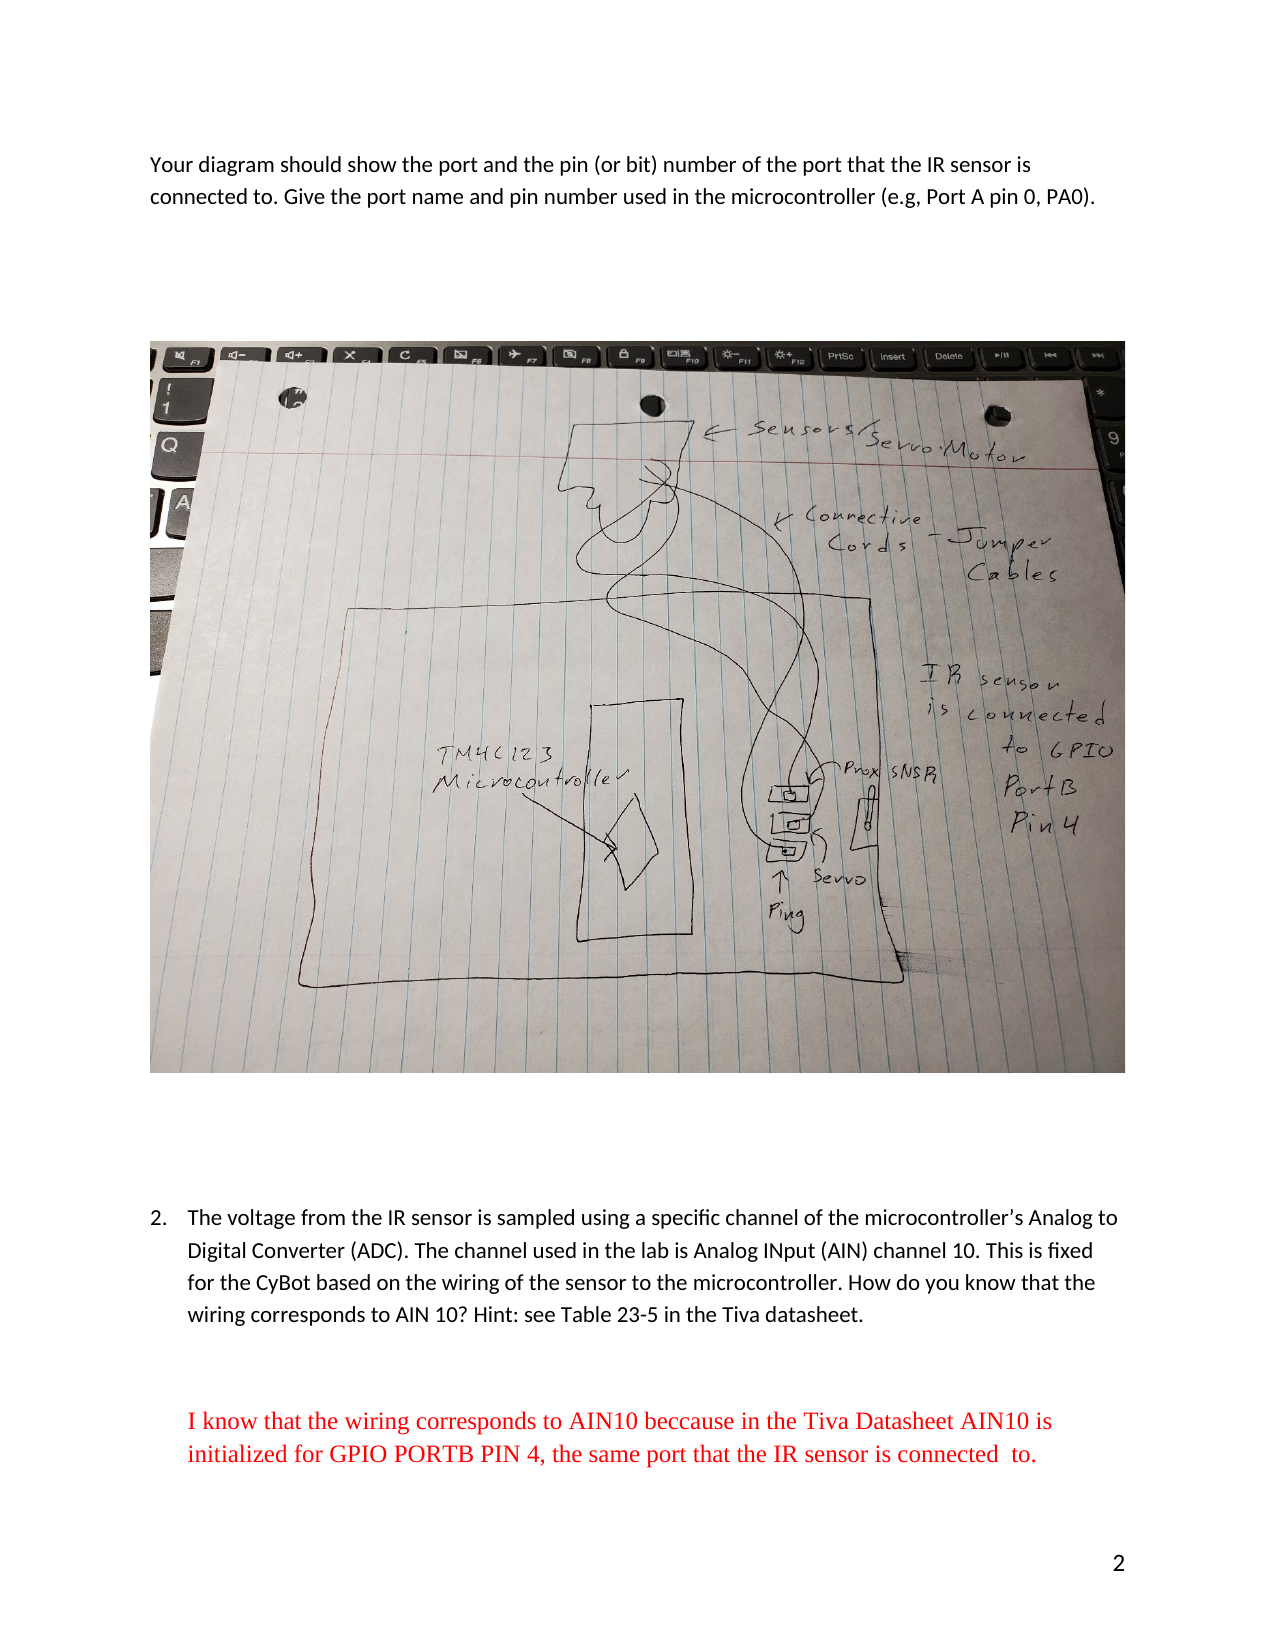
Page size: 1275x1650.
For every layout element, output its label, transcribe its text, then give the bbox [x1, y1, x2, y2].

text I know that the wiring corresponds to AIN10 beccause in the Tiva Datasheet AIN10 is initialized for GPIO PORTB PIN 4, the same port that the IR sensor is connected to. [187, 1406, 1125, 1468]
list The voltage from the IR sensor is sampled using a specific channel of the microcontroller’s Analog to Digital Converter (ADC). The channel used in the lab is Analog INput (AIN) channel 10. This is fixed for the CyBot based on the wiring of the sensor to the microcontroller. How do you know that the wiring corresponds to AIN 10? Hint: see Table 23-5 in the Tiva datasheet. [150, 1203, 1125, 1328]
picture [150, 341, 1125, 1073]
text Your diagram should show the port and the pin (or bit) number of the port that the IR sensor is connected to. Give the port name and pin number used in the microcontroller (e.g, Port A pin 0, PA0). [150, 150, 1125, 210]
